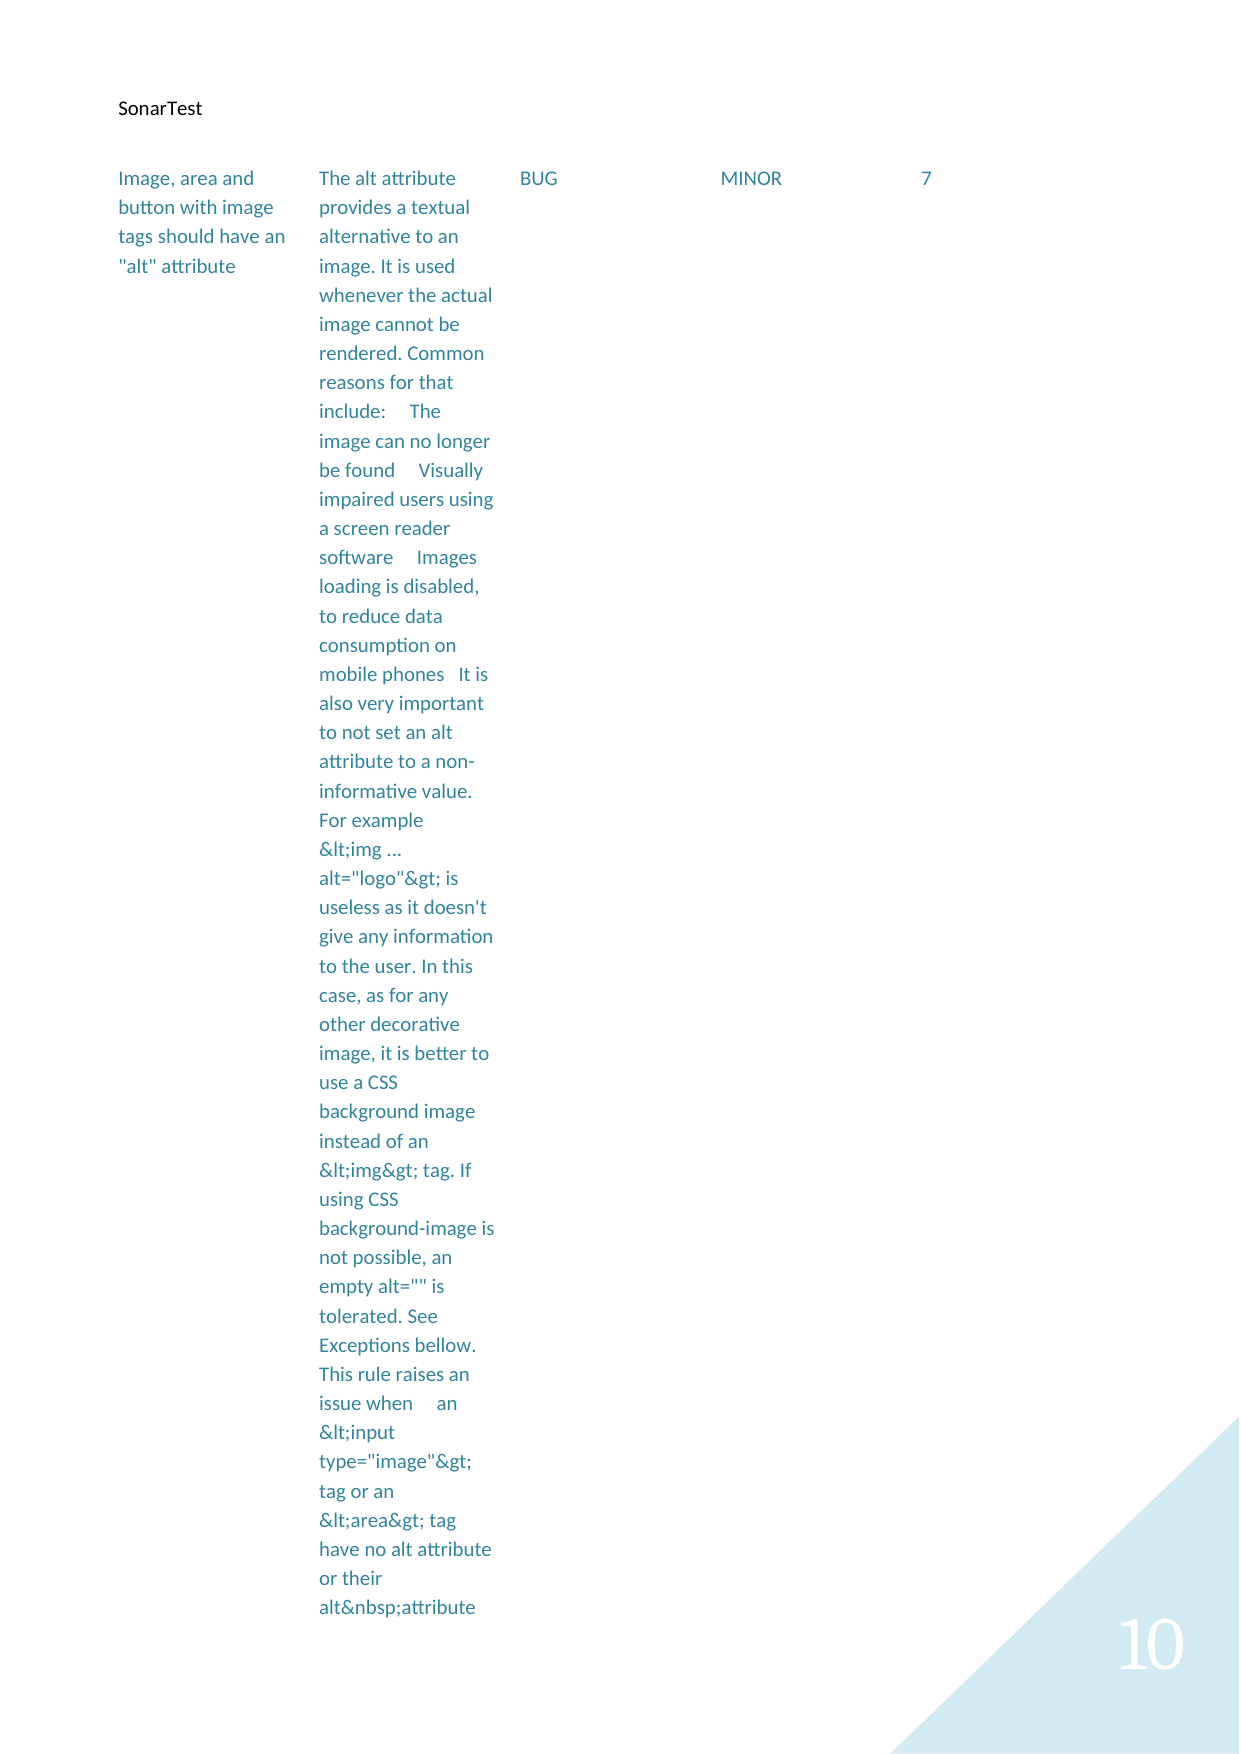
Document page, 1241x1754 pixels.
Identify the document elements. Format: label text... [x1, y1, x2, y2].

table_cell 7 [910, 145, 1111, 1620]
table_cell BUG [509, 145, 709, 1620]
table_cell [107, 145, 308, 1620]
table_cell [308, 145, 508, 1620]
table_cell MINOR [709, 145, 910, 1620]
